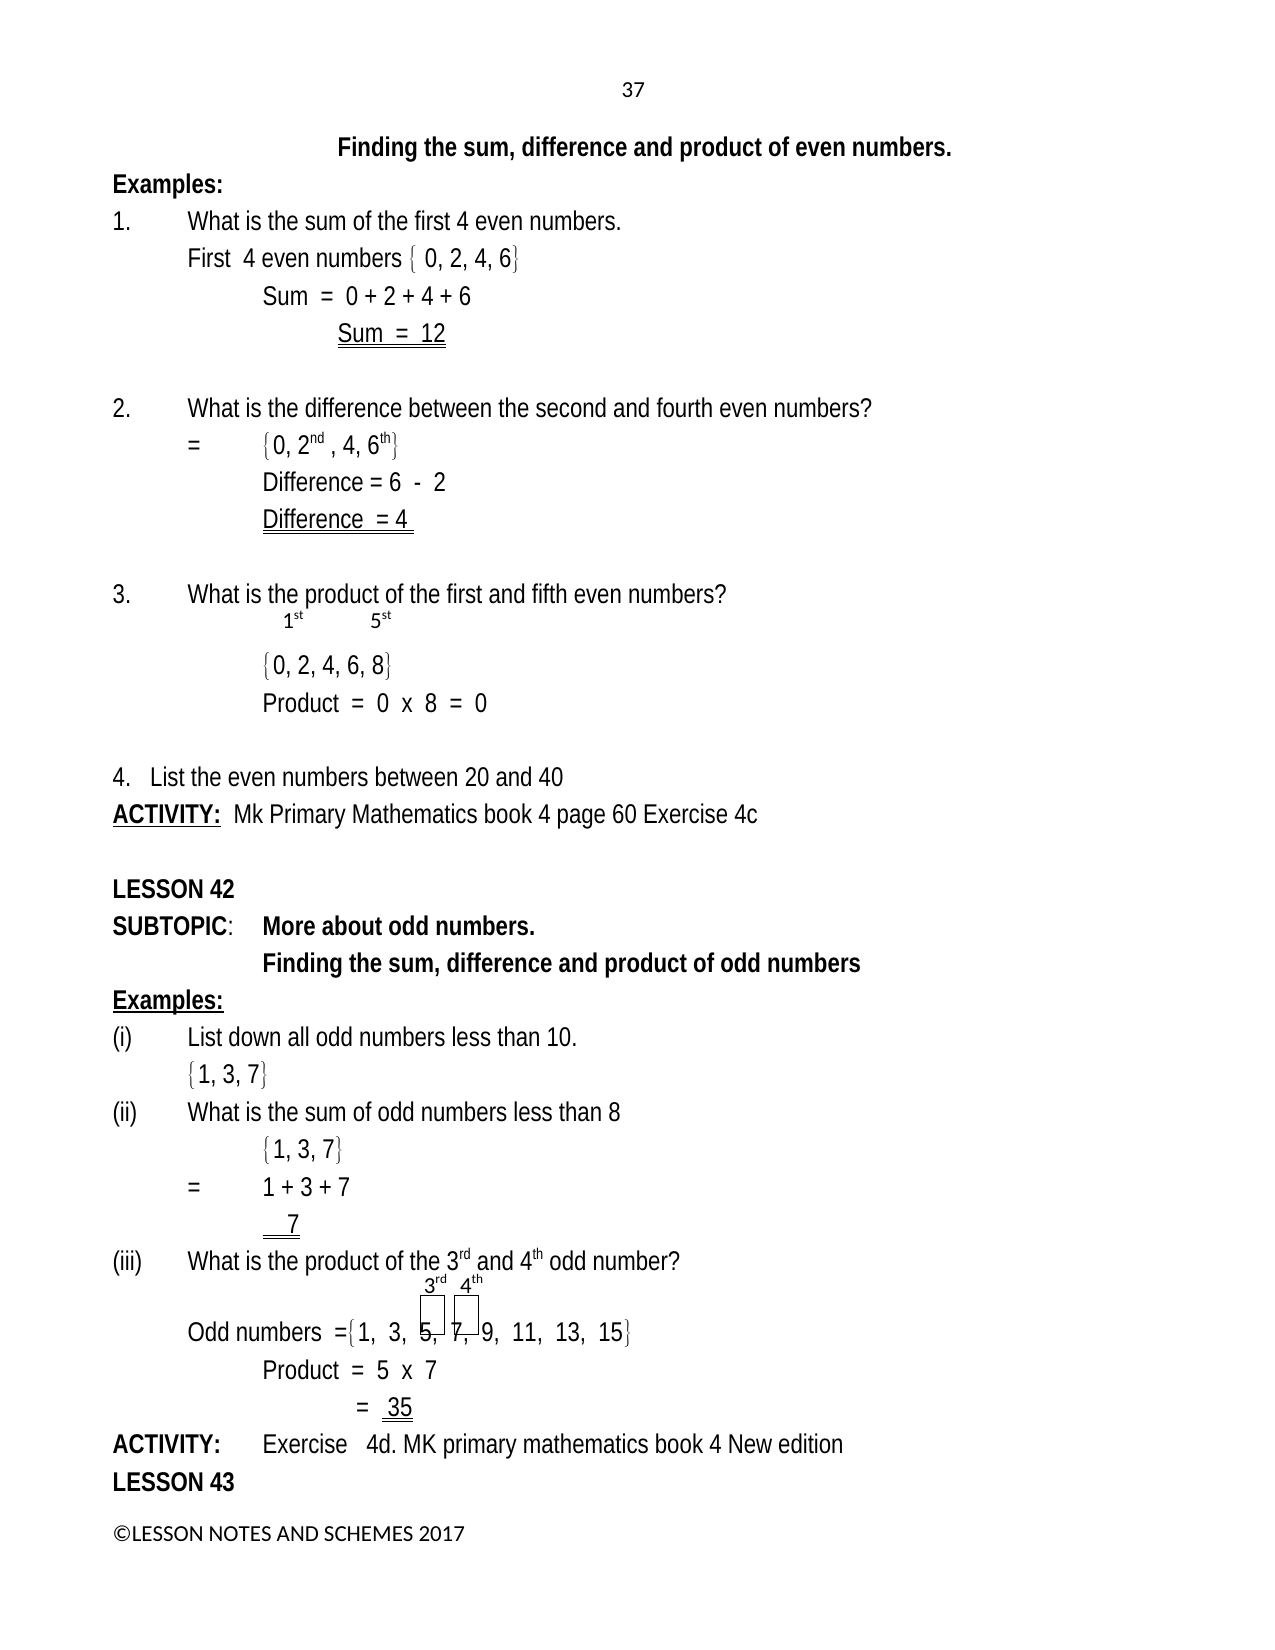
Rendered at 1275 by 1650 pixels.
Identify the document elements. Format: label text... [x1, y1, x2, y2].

text 7 [112, 1208, 1153, 1239]
text ACTIVITY: Exercise 4d. MK primary mathematics book 4 New edition [112, 1428, 1153, 1459]
text 0, 2, 4, 6, 8 [187, 649, 1153, 681]
text LESSON 43 [112, 1466, 1153, 1497]
text 1. What is the sum of the first 4 even numbers. [112, 205, 1153, 236]
text Examples: [112, 984, 1153, 1015]
text Odd numbers =1, 3, 5, 7, 9, 11, 13, 15 [112, 1317, 1153, 1348]
text First 4 even numbers 0, 2, 4, 6 [112, 243, 1153, 274]
text Product = 5 x 7 [187, 1354, 1153, 1385]
text Finding the sum, difference and product of even numbers. [112, 131, 1153, 162]
list List the even numbers between 20 and 40 [112, 761, 1153, 792]
text SUBTOPIC: More about odd numbers. [112, 910, 1153, 941]
text 3. What is the product of the first and fifth even numbers? [112, 578, 1153, 609]
text 1, 3, 7 [187, 1133, 1153, 1164]
text LESSON 42 [112, 873, 1153, 904]
text 2. What is the difference between the second and fourth even numbers? [112, 392, 1153, 423]
text Product = 0 x 8 = 0 [112, 687, 1153, 718]
text Examples: [112, 168, 1153, 199]
text (ii) What is the sum of odd numbers less than 8 [112, 1096, 1153, 1127]
text Sum = 12 [112, 317, 1153, 348]
text ACTIVITY: Mk Primary Mathematics book 4 page 60 Exercise 4c [112, 798, 1153, 829]
text Difference = 4 [112, 503, 1153, 534]
text Difference = 6 - 2 [112, 466, 1153, 497]
text (iii) What is the product of the 3rd and 4th odd number? [112, 1245, 1153, 1276]
text 1, 3, 7 [112, 1059, 1153, 1090]
text = 0, 2nd , 4, 6th [112, 429, 1153, 460]
text Finding the sum, difference and product of odd numbers [112, 947, 1153, 978]
text = 1 + 3 + 7 [112, 1171, 1153, 1202]
text (i) List down all odd numbers less than 10. [112, 1021, 1153, 1052]
text = 35 [187, 1391, 1153, 1422]
text Sum = 0 + 2 + 4 + 6 [112, 280, 1153, 311]
